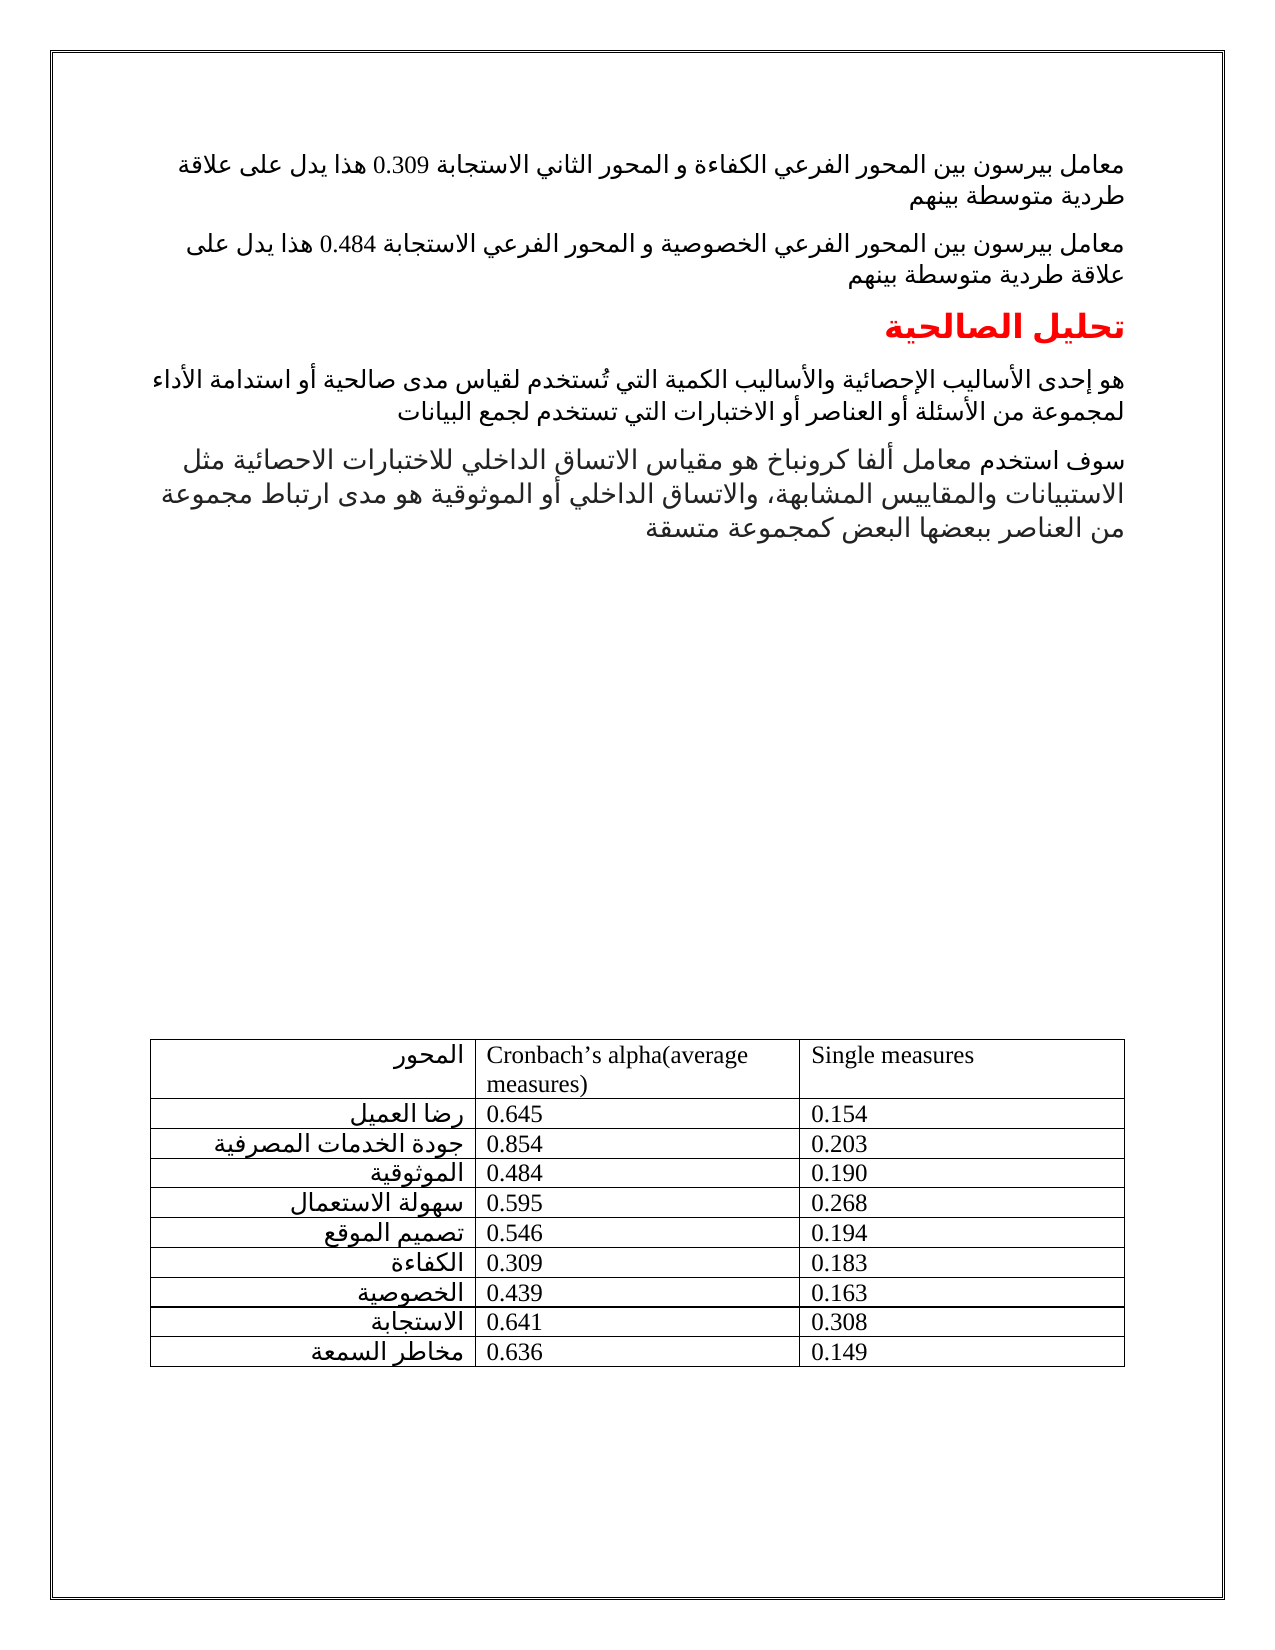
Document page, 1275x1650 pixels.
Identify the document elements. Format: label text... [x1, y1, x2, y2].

table_cell 0.645 [476, 1099, 799, 1128]
text سوف استخدم معامل ألفا كرونباخ هو مقياس الاتساق الداخلي للاختبارات الاحصائية مثل الاستبيانات والمقاييس المشابهة، والاتساق الداخلي أو الموثوقية هو مدى ارتباط مجموعة من العناصر ببعضها البعض كمجموعة متسقة [150, 444, 1125, 543]
table_cell جودة الخدمات المصرفية [151, 1129, 475, 1157]
table_cell 0.149 [800, 1337, 1124, 1366]
table_cell 0.190 [800, 1159, 1124, 1187]
table_cell سهولة الاستعمال [151, 1188, 475, 1217]
table_header Single measures [800, 1040, 1124, 1098]
table_cell تصميم الموقع [151, 1218, 475, 1247]
table_cell الخصوصية [151, 1278, 475, 1306]
table_cell 0.595 [476, 1188, 799, 1217]
table_cell 0.484 [476, 1159, 799, 1187]
table_cell 0.439 [476, 1278, 799, 1306]
table_cell الموثوقية [151, 1159, 475, 1187]
table_cell 0.183 [800, 1248, 1124, 1277]
text معامل بيرسون بين المحور الفرعي الخصوصية و المحور الفرعي الاستجابة 0.484 هذا يدل على علاقة طردية متوسطة بينهم [150, 229, 1125, 288]
table_cell 0.309 [476, 1248, 799, 1277]
table_cell الكفاءة [151, 1248, 475, 1277]
table_cell 0.546 [476, 1218, 799, 1247]
table_cell 0.641 [476, 1308, 799, 1336]
table_cell 0.163 [800, 1278, 1124, 1306]
table_cell مخاطر السمعة [151, 1337, 475, 1366]
table_header المحور [151, 1040, 475, 1098]
table_cell 0.268 [800, 1188, 1124, 1217]
table_cell 0.194 [800, 1218, 1124, 1247]
table_cell 0.203 [800, 1129, 1124, 1157]
text معامل بيرسون بين المحور الفرعي الكفاءة و المحور الثاني الاستجابة 0.309 هذا يدل على علاقة طردية متوسطة بينهم [150, 150, 1125, 210]
text تحليل الصالحية [150, 307, 1125, 346]
table_header Cronbach’s alpha(average measures) [476, 1040, 799, 1098]
table_cell 0.854 [476, 1129, 799, 1157]
table_cell الاستجابة [151, 1308, 475, 1336]
table_cell 0.636 [476, 1337, 799, 1366]
table_cell 0.154 [800, 1099, 1124, 1128]
table_cell 0.308 [800, 1308, 1124, 1336]
text هو إحدى الأساليب الإحصائية والأساليب الكمية التي تُستخدم لقياس مدى صالحية أو استدامة الأداء لمجموعة من الأسئلة أو العناصر أو الاختبارات التي تستخدم لجمع البيانات [150, 366, 1125, 425]
table_cell رضا العميل [151, 1099, 475, 1128]
